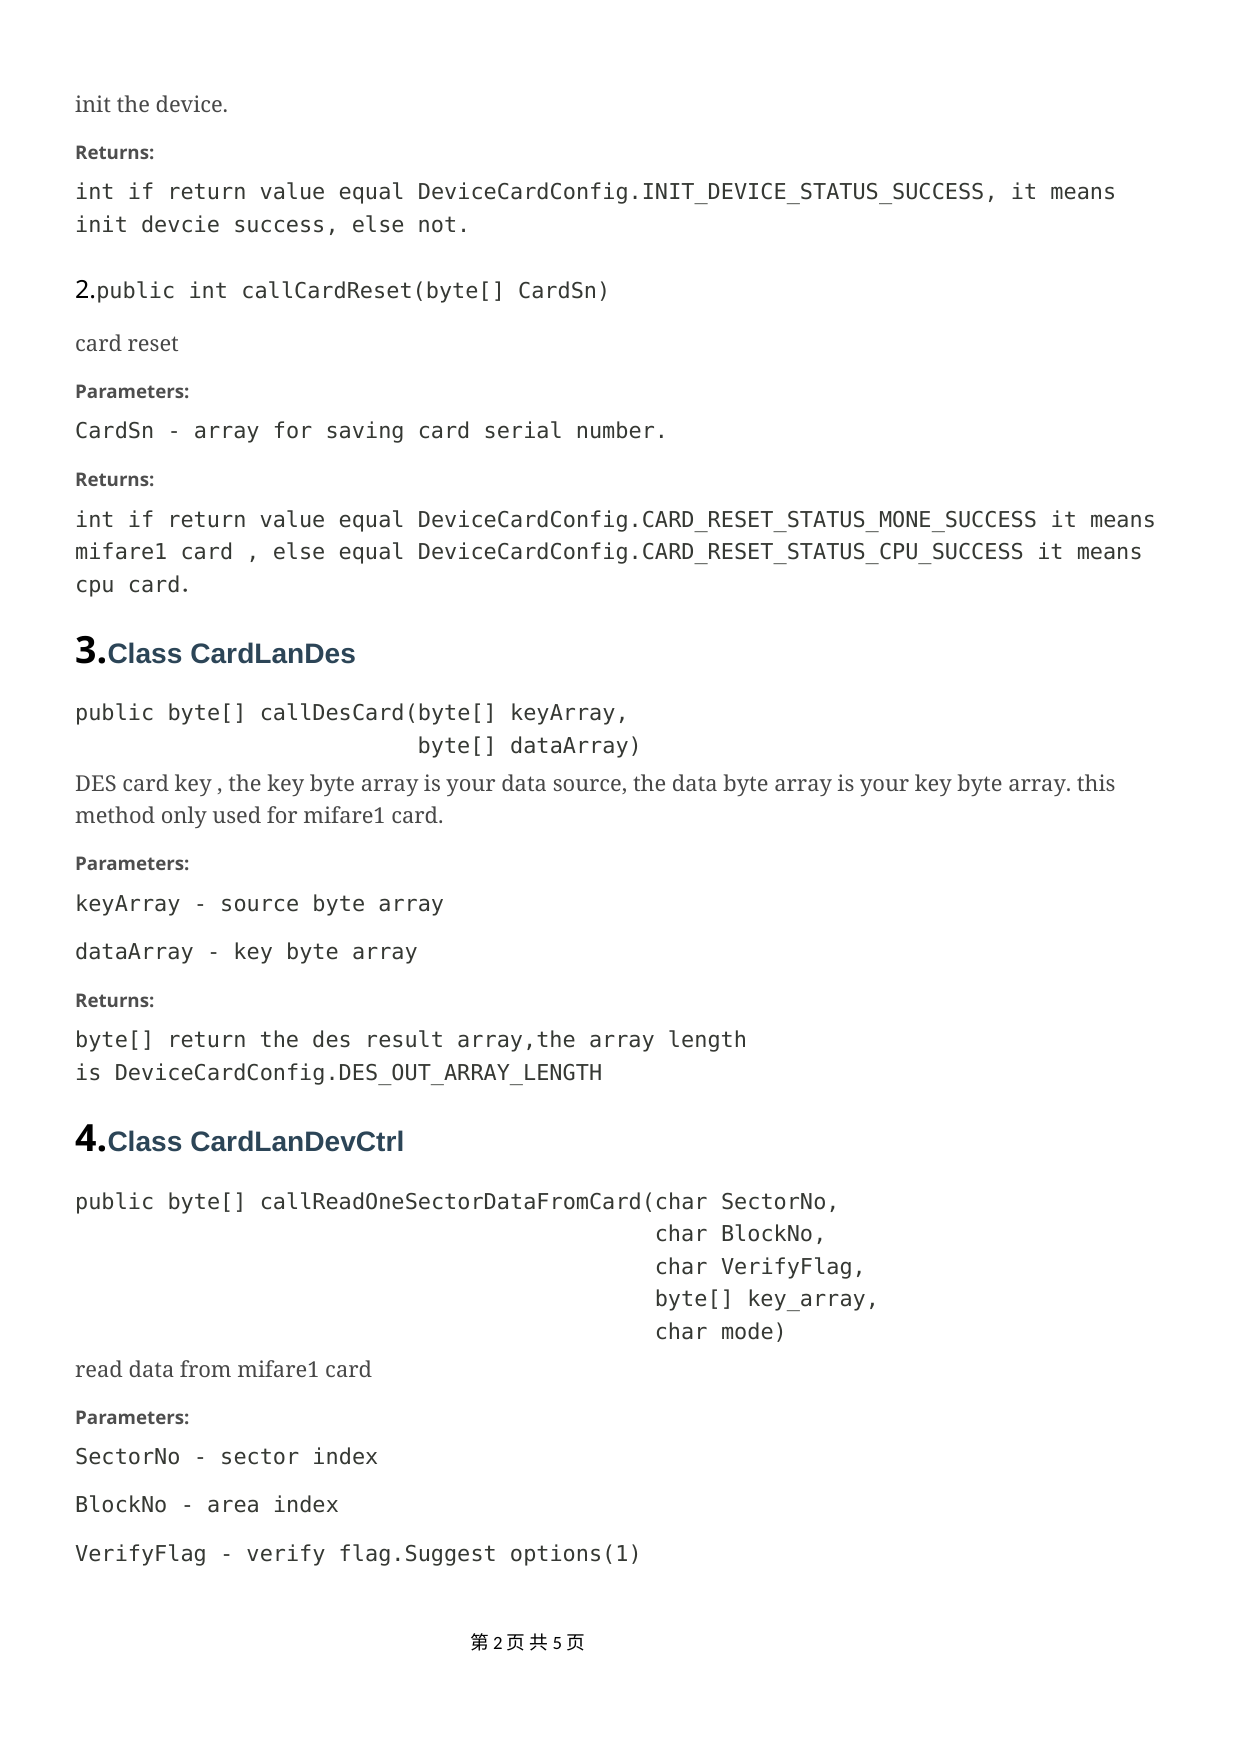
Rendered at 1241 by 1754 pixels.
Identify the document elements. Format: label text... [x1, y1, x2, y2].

subtitle 3.Class CardLanDes [75, 616, 1165, 681]
text char BlockNo, [75, 1218, 1165, 1250]
text BlockNo - area index [75, 1489, 1165, 1522]
text public byte[] callReadOneSectorDataFromCard(char SectorNo, [75, 1185, 1165, 1218]
text char mode) [75, 1315, 1165, 1348]
text 2.public int callCardReset(byte[] CardSn) [75, 257, 1165, 322]
text byte[] dataArray) [75, 729, 1165, 762]
text read data from mifare1 card [75, 1353, 1149, 1385]
text SectorNo - sector index [75, 1441, 1165, 1473]
text DES card key , the key byte array is your data source, the data byte array is your key byte array. this method only used for mifare1 card. [75, 767, 1149, 832]
text Parameters: [75, 374, 1165, 407]
text keyArray - source byte array [75, 888, 1165, 920]
text Parameters: [75, 1401, 1165, 1433]
text dataArray - key byte array [75, 936, 1165, 968]
text Parameters: [75, 847, 1165, 880]
text Returns: [75, 463, 1165, 495]
text VerifyFlag - verify flag.Suggest options(1) [75, 1537, 1165, 1570]
text init the device. [75, 88, 1149, 120]
text public byte[] callDesCard(byte[] keyArray, [75, 697, 1165, 729]
text CardSn - array for saving card serial number. [75, 415, 1165, 447]
text Returns: [75, 136, 1165, 168]
text Returns: [75, 984, 1165, 1016]
subtitle 4.Class CardLanDevCtrl [75, 1105, 1165, 1170]
text byte[] key_array, [75, 1283, 1165, 1315]
text int if return value equal DeviceCardConfig.CARD_RESET_STATUS_MONE_SUCCESS it means mifare1 card , else equal DeviceCardConfig.CARD_RESET_STATUS_CPU_SUCCESS it means cpu card． [75, 503, 1165, 601]
text char VerifyFlag, [75, 1250, 1165, 1283]
text card reset [75, 326, 1149, 359]
text byte[] return the des result array,the array length is DeviceCardConfig.DES_OUT_ARRAY_LENGTH [75, 1024, 1165, 1089]
text int if return value equal DeviceCardConfig.INIT_DEVICE_STATUS_SUCCESS, it means init devcie success, else not. [75, 176, 1165, 241]
